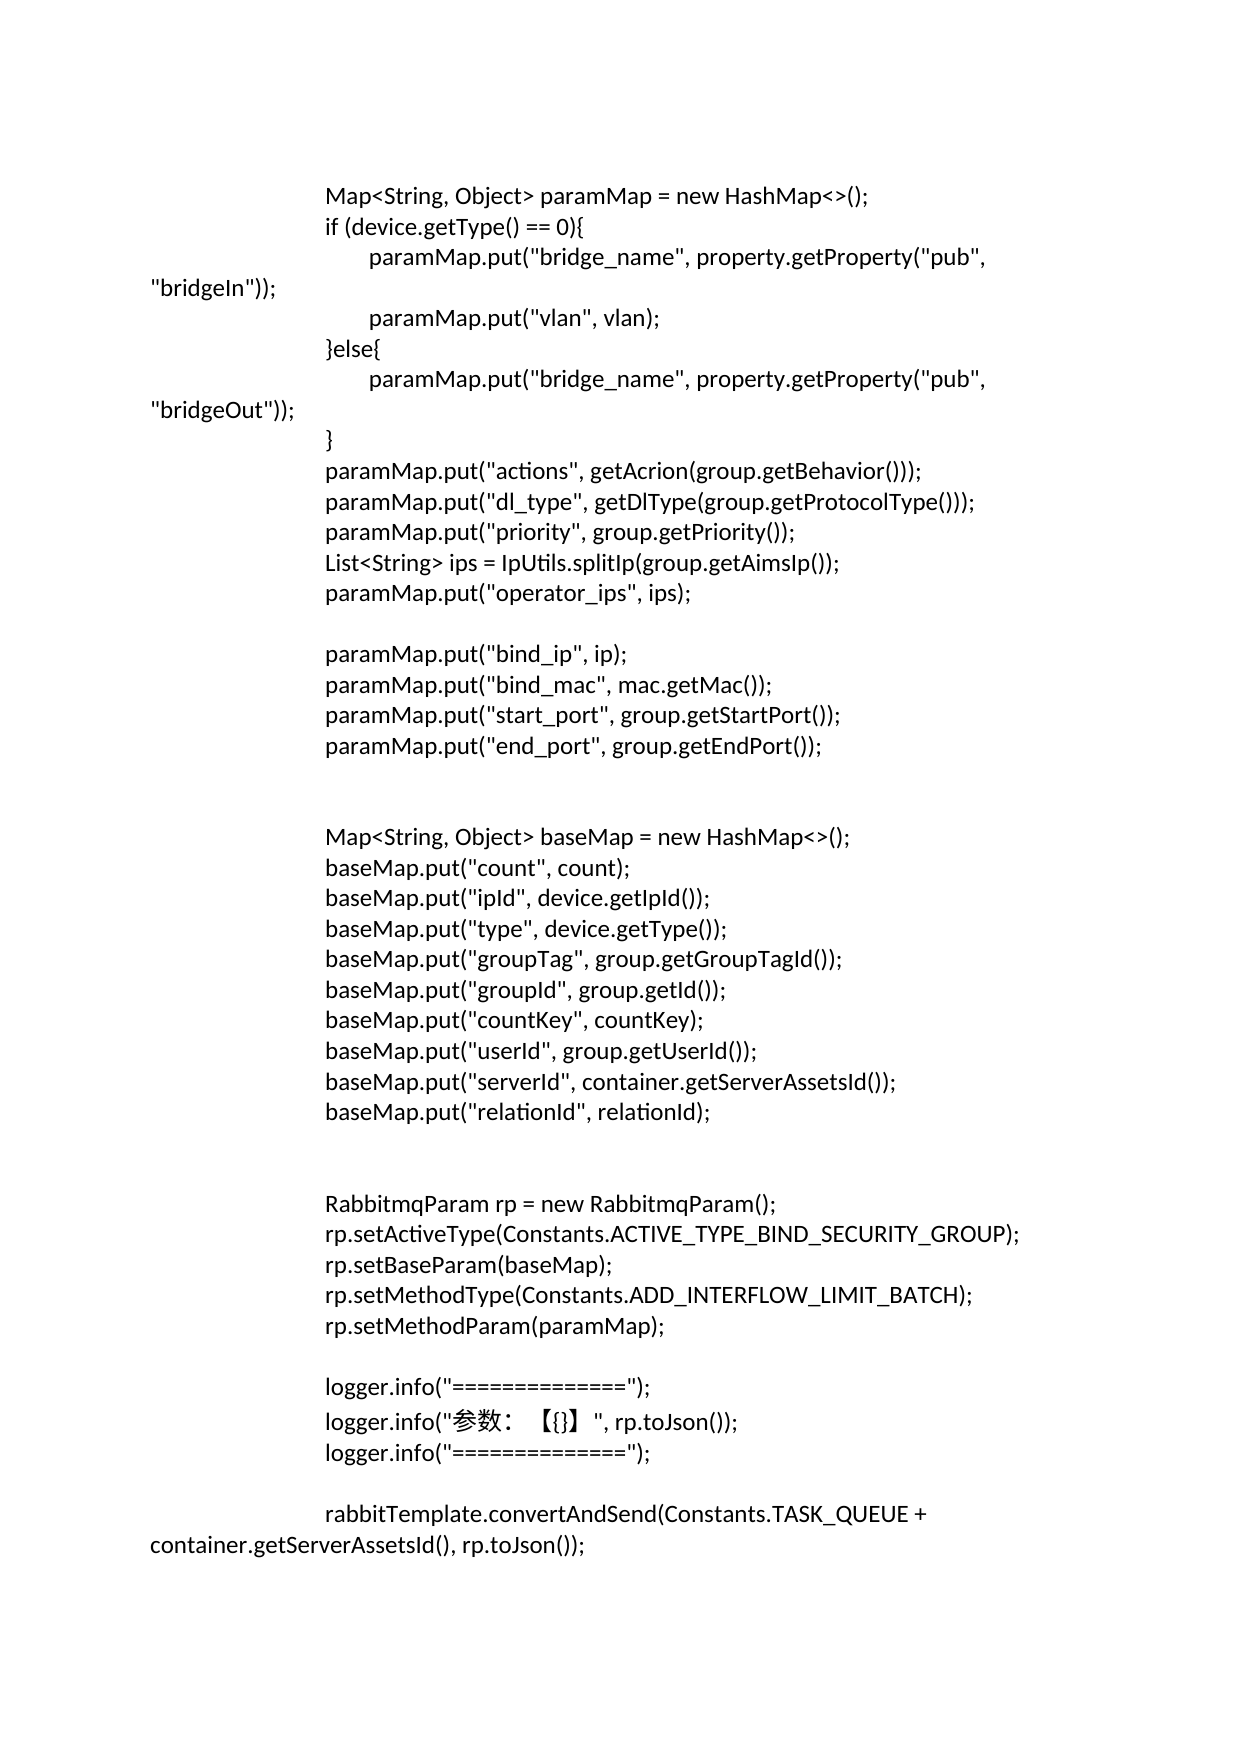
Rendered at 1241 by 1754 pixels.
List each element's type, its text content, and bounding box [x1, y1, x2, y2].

text rp.setActiveType(Constants.ACTIVE_TYPE_BIND_SECURITY_GROUP); [150, 1218, 1090, 1249]
text paramMap.put("bridge_name", property.getProperty("pub", "bridgeOut")); [150, 364, 1090, 425]
text logger.info("=============="); [150, 1371, 1090, 1401]
text baseMap.put("ipId", device.getIpId()); [150, 882, 1090, 913]
text }else{ [150, 333, 1090, 364]
text paramMap.put("end_port", group.getEndPort()); [150, 730, 1090, 760]
text paramMap.put("actions", getAcrion(group.getBehavior())); [150, 455, 1090, 486]
text baseMap.put("type", device.getType()); [150, 913, 1090, 943]
text baseMap.put("groupTag", group.getGroupTagId()); [150, 943, 1090, 974]
text baseMap.put("serverId", container.getServerAssetsId()); [150, 1066, 1090, 1096]
text baseMap.put("userId", group.getUserId()); [150, 1035, 1090, 1066]
text paramMap.put("dl_type", getDlType(group.getProtocolType())); [150, 486, 1090, 516]
text List<String> ips = IpUtils.splitIp(group.getAimsIp()); [150, 547, 1090, 577]
text baseMap.put("relationId", relationId); [150, 1096, 1090, 1127]
text rabbitTemplate.convertAndSend(Constants.TASK_QUEUE + container.getServerAssetsId(), rp.toJson()); [150, 1499, 1090, 1560]
text paramMap.put("start_port", group.getStartPort()); [150, 699, 1090, 730]
text Map<String, Object> baseMap = new HashMap<>(); [150, 821, 1090, 852]
text paramMap.put("bind_mac", mac.getMac()); [150, 669, 1090, 699]
text if (device.getType() == 0){ [150, 211, 1090, 242]
text logger.info("=============="); [150, 1438, 1090, 1468]
text baseMap.put("groupId", group.getId()); [150, 974, 1090, 1004]
text rp.setMethodParam(paramMap); [150, 1310, 1090, 1340]
text paramMap.put("vlan", vlan); [150, 303, 1090, 333]
text logger.info("参数：【{}】", rp.toJson()); [150, 1401, 1090, 1438]
text } [150, 425, 1090, 455]
text paramMap.put("priority", group.getPriority()); [150, 516, 1090, 547]
text rp.setMethodType(Constants.ADD_INTERFLOW_LIMIT_BATCH); [150, 1279, 1090, 1310]
text rp.setBaseParam(baseMap); [150, 1249, 1090, 1279]
text paramMap.put("bind_ip", ip); [150, 638, 1090, 669]
text baseMap.put("count", count); [150, 852, 1090, 882]
text Map<String, Object> paramMap = new HashMap<>(); [150, 181, 1090, 211]
text baseMap.put("countKey", countKey); [150, 1004, 1090, 1035]
text paramMap.put("operator_ips", ips); [150, 577, 1090, 608]
text RabbitmqParam rp = new RabbitmqParam(); [150, 1188, 1090, 1218]
text paramMap.put("bridge_name", property.getProperty("pub", "bridgeIn")); [150, 242, 1090, 303]
